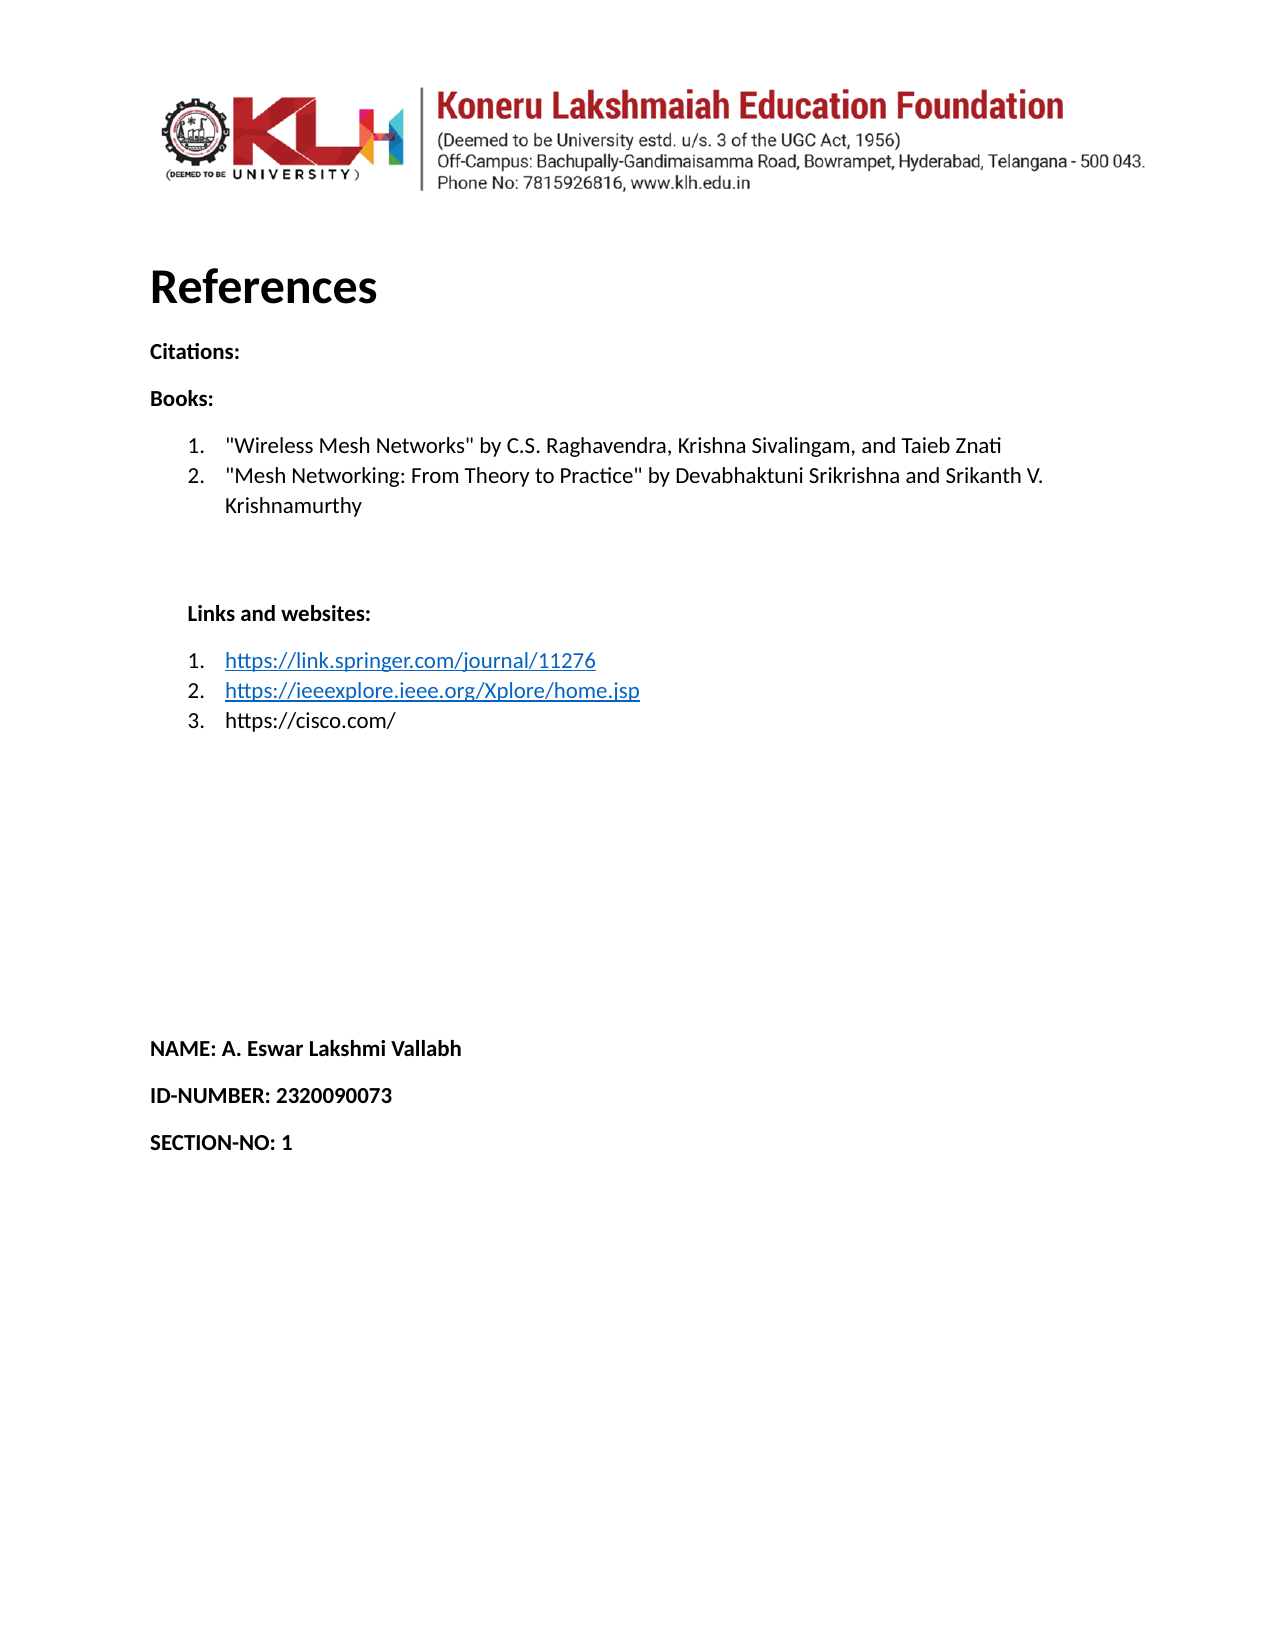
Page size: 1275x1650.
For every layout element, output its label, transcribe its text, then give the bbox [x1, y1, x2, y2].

text ID-NUMBER: 2320090073 [150, 1081, 1125, 1109]
text Books: [150, 384, 1125, 412]
list "Mesh Networking: From Theory to Practice" by Devabhaktuni Srikrishna and Srikanth V. Krishnamurthy [187, 461, 1125, 519]
text SECTION-NO: 1 [150, 1128, 1125, 1156]
list "Wireless Mesh Networks" by C.S. Raghavendra, Krishna Sivalingam, and Taieb Znati [187, 431, 1125, 459]
text References [150, 255, 1125, 316]
picture [150, 75, 1169, 208]
list https://cisco.com/ [187, 706, 1125, 734]
text Citations: [150, 337, 1125, 365]
list https://link.springer.com/journal/11276 [187, 646, 1125, 674]
list https://ieeexplore.ieee.org/Xplore/home.jsp [187, 676, 1125, 704]
text Links and websites: [187, 599, 1125, 627]
text NAME: A. Eswar Lakshmi Vallabh [150, 1034, 1125, 1062]
